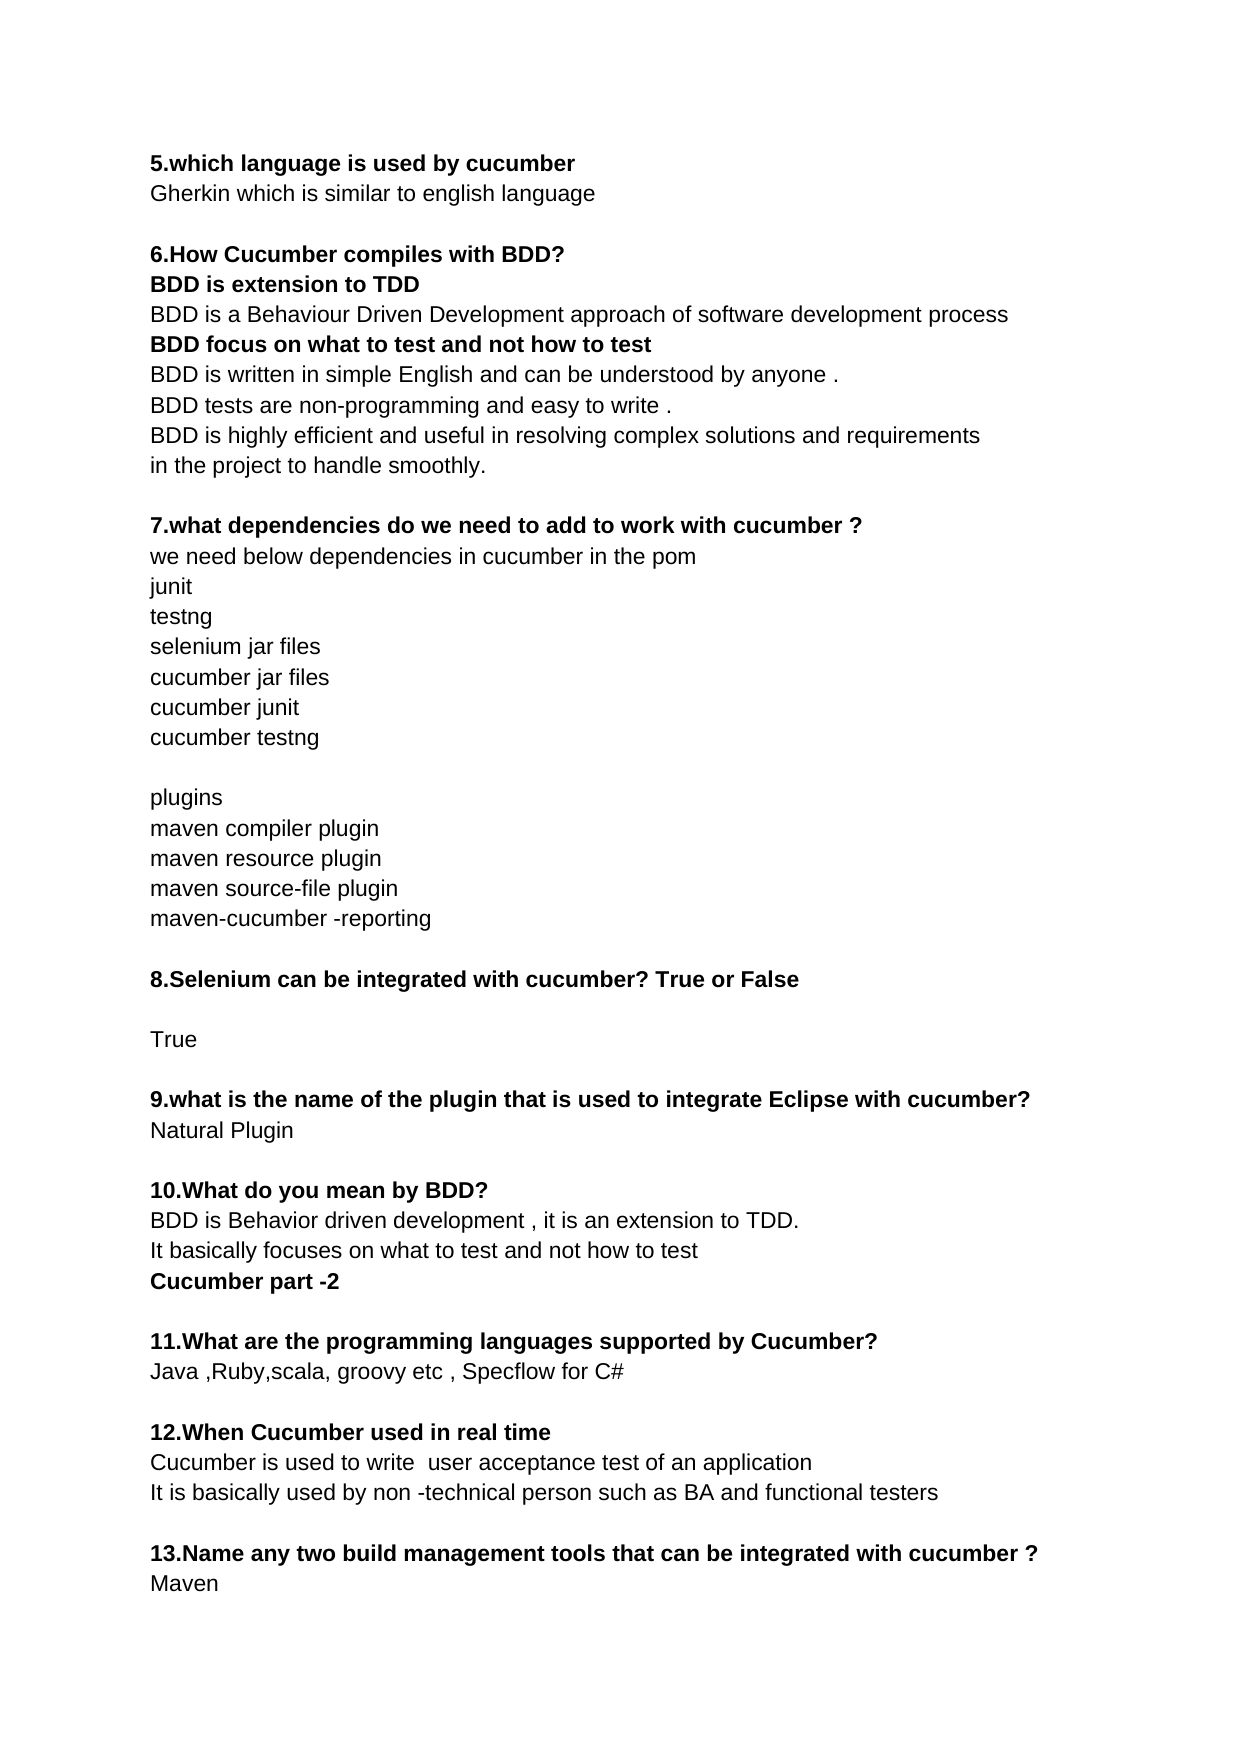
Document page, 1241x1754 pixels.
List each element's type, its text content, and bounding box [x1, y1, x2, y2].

text It is basically used by non -technical person such as BA and functional testers [150, 1479, 1090, 1506]
text 9.what is the name of the plugin that is used to integrate Eclipse with cucumber? [150, 1086, 1090, 1113]
text Gherkin which is similar to english language [150, 180, 1090, 207]
text 13.Name any two build management tools that can be integrated with cucumber ? [150, 1539, 1090, 1566]
text selenium jar files [150, 633, 1090, 660]
text 5.which language is used by cucumber [150, 150, 1090, 176]
text BDD is highly efficient and useful in resolving complex solutions and requirements [150, 422, 1090, 448]
text BDD is extension to TDD [150, 271, 1090, 297]
text junit [150, 573, 1090, 599]
text Maven [150, 1570, 1090, 1596]
text Java ,Ruby,scala, groovy etc , Specflow for C# [150, 1358, 1090, 1385]
text It basically focuses on what to test and not how to test [150, 1237, 1090, 1264]
text maven-cucumber -reporting [150, 905, 1090, 932]
text Cucumber part -2 [150, 1268, 1090, 1294]
text True [150, 1026, 1090, 1052]
text maven source-file plugin [150, 875, 1090, 901]
text BDD tests are non-programming and easy to write . [150, 392, 1090, 418]
text BDD focus on what to test and not how to test [150, 331, 1090, 358]
text in the project to handle smoothly. [150, 452, 1090, 478]
text maven compiler plugin [150, 814, 1090, 841]
text we need below dependencies in cucumber in the pom [150, 543, 1090, 569]
text Natural Plugin [150, 1117, 1090, 1143]
text 6.How Cucumber compiles with BDD? [150, 241, 1090, 267]
text BDD is Behavior driven development , it is an extension to TDD. [150, 1207, 1090, 1234]
text plugins [150, 784, 1090, 811]
text Cucumber is used to write user acceptance test of an application [150, 1449, 1090, 1475]
text 10.What do you mean by BDD? [150, 1177, 1090, 1203]
text 7.what dependencies do we need to add to work with cucumber ? [150, 512, 1090, 539]
text 8.Selenium can be integrated with cucumber? True or False [150, 966, 1090, 992]
text maven resource plugin [150, 845, 1090, 871]
text testng [150, 603, 1090, 629]
text 12.When Cucumber used in real time [150, 1419, 1090, 1445]
text cucumber junit [150, 694, 1090, 720]
text BDD is written in simple English and can be understood by anyone . [150, 361, 1090, 388]
text BDD is a Behaviour Driven Development approach of software development process [150, 301, 1090, 327]
text 11.What are the programming languages supported by Cucumber? [150, 1328, 1090, 1354]
text cucumber testng [150, 724, 1090, 750]
text cucumber jar files [150, 663, 1090, 690]
